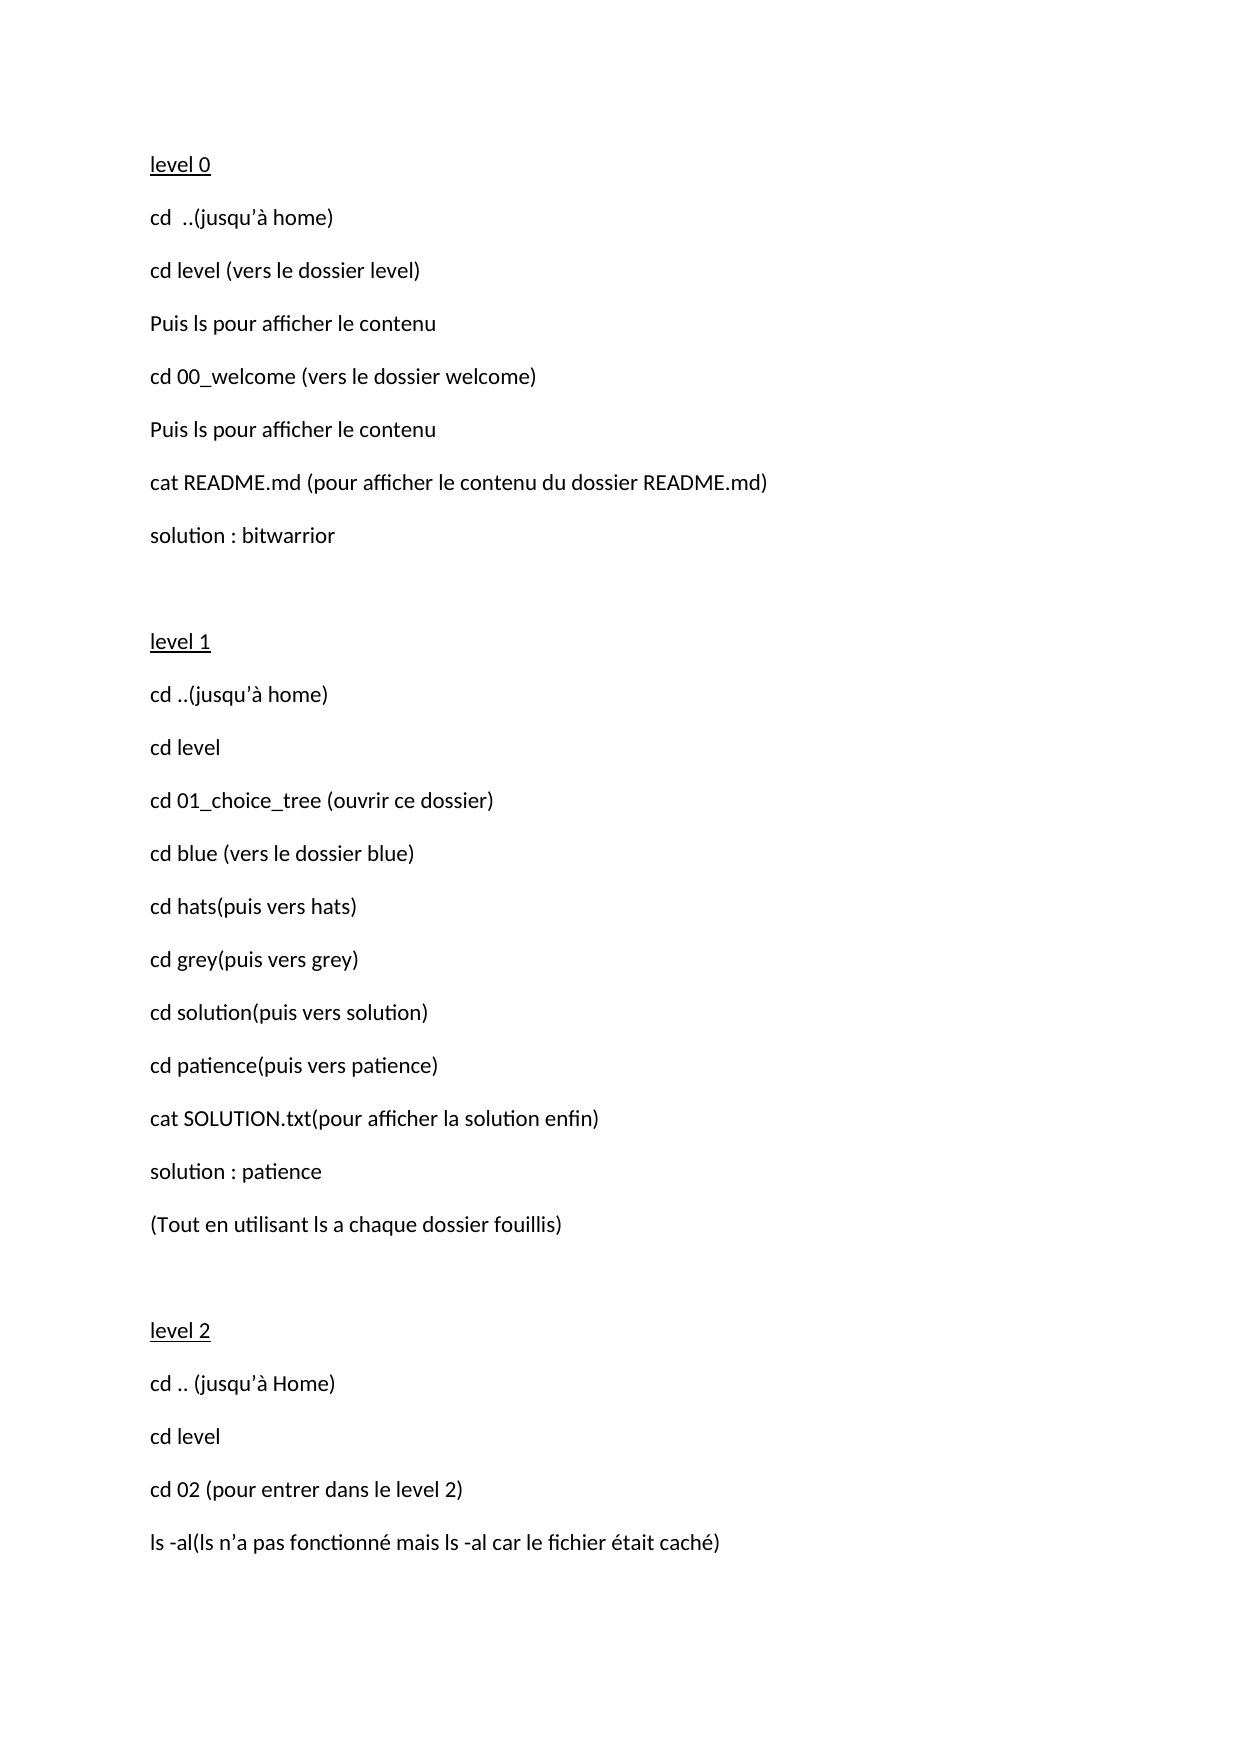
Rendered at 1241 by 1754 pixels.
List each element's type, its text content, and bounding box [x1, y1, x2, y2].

text cd grey(puis vers grey) [150, 945, 1090, 973]
text cat README.md (pour afficher le contenu du dossier README.md) [150, 468, 1090, 496]
text cd ..(jusqu’à home) [150, 203, 1090, 231]
text ls -al(ls n’a pas fonctionné mais ls -al car le fichier était caché) [150, 1528, 1090, 1557]
text cd .. (jusqu’à Home) [150, 1369, 1090, 1397]
text (Tout en utilisant ls a chaque dossier fouillis) [150, 1210, 1090, 1238]
text cd ..(jusqu’à home) [150, 680, 1090, 708]
text cd 02 (pour entrer dans le level 2) [150, 1476, 1090, 1503]
text cd solution(puis vers solution) [150, 998, 1090, 1026]
text cd 00_welcome (vers le dossier welcome) [150, 362, 1090, 390]
text solution : patience [150, 1157, 1090, 1185]
text cat SOLUTION.txt(pour afficher la solution enfin) [150, 1104, 1090, 1132]
text Puis ls pour afficher le contenu [150, 309, 1090, 337]
text cd blue (vers le dossier blue) [150, 839, 1090, 867]
text solution : bitwarrior [150, 521, 1090, 549]
text cd level [150, 733, 1090, 761]
text cd hats(puis vers hats) [150, 892, 1090, 920]
text Puis ls pour afficher le contenu [150, 415, 1090, 443]
text cd level (vers le dossier level) [150, 256, 1090, 284]
text level 0 [150, 150, 1090, 178]
text cd patience(puis vers patience) [150, 1051, 1090, 1079]
text cd 01_choice_tree (ouvrir ce dossier) [150, 786, 1090, 814]
text level 1 [150, 627, 1090, 655]
text level 2 [150, 1316, 1090, 1344]
text cd level [150, 1422, 1090, 1451]
